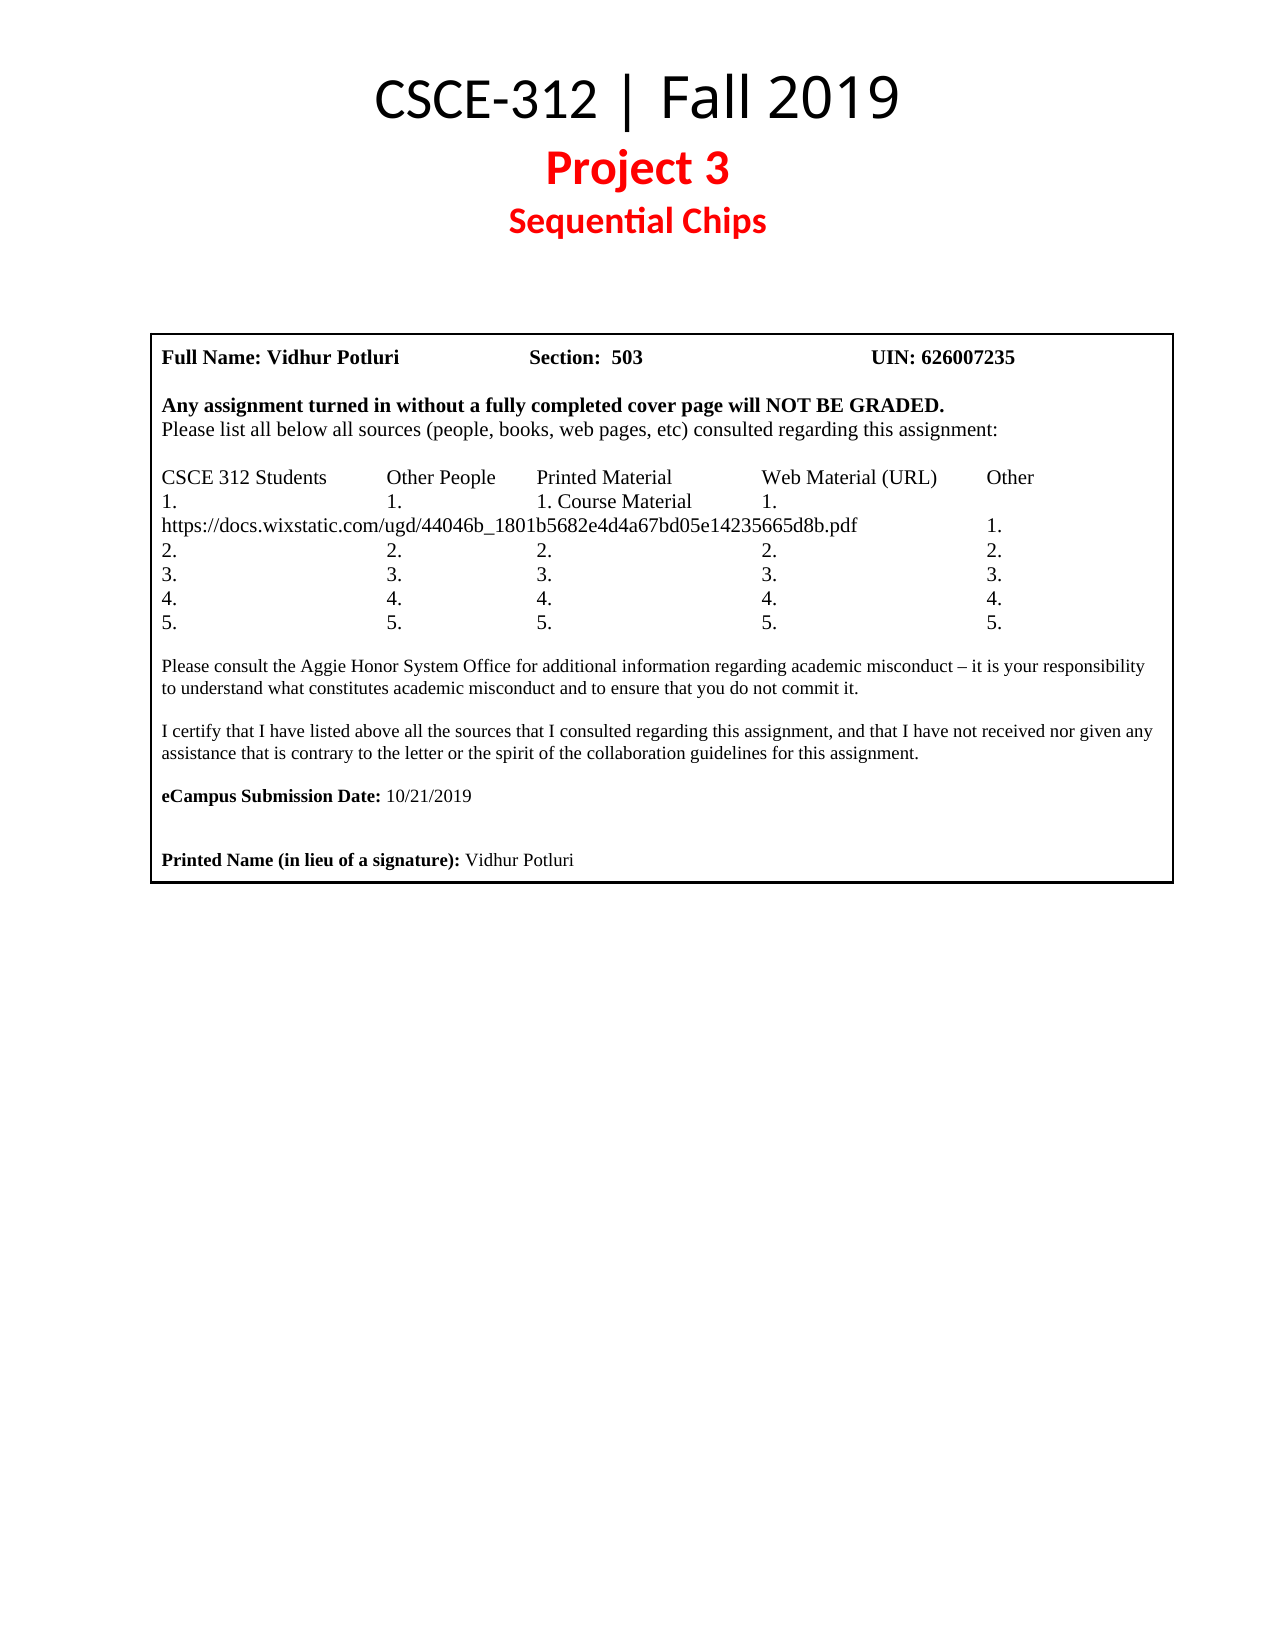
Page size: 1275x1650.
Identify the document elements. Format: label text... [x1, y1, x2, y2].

subtitle Sequential Chips [150, 197, 1125, 243]
subtitle Project 3 [150, 136, 1125, 197]
table_header Full Name: Vidhur Potluri Section: 503 UIN: 626007235 Any assignment turned in without a fully completed cover page will NOT BE GRADED. Please list all below all sources (people, books, web pages, etc) consulted regarding this assignment: CSCE 312 Students Other People Printed Material Web Material (URL) Other 1. 1. 1. Course Material 1. https://docs.wixstatic.com/ugd/44046b_1801b5682e4d4a67bd05e14235665d8b.pdf 1. 2. 2. 2. 2. 2. 3. 3. 3. 3. 3. 4. 4. 4. 4. 4. 5. 5. 5. 5. 5. Please consult the Aggie Honor System Office for additional information regarding academic misconduct – it is your responsibility to understand what constitutes academic misconduct and to ensure that you do not commit it. I certify that I have listed above all the sources that I consulted regarding this assignment, and that I have not received nor given any assistance that is contrary to the letter or the spirit of the collaboration guidelines for this assignment. eCampus Submission Date: 10/21/2019 Printed Name (in lieu of a signature): Vidhur Potluri [152, 335, 1172, 881]
subtitle CSCE-312 | Fall 2019 [150, 56, 1125, 136]
